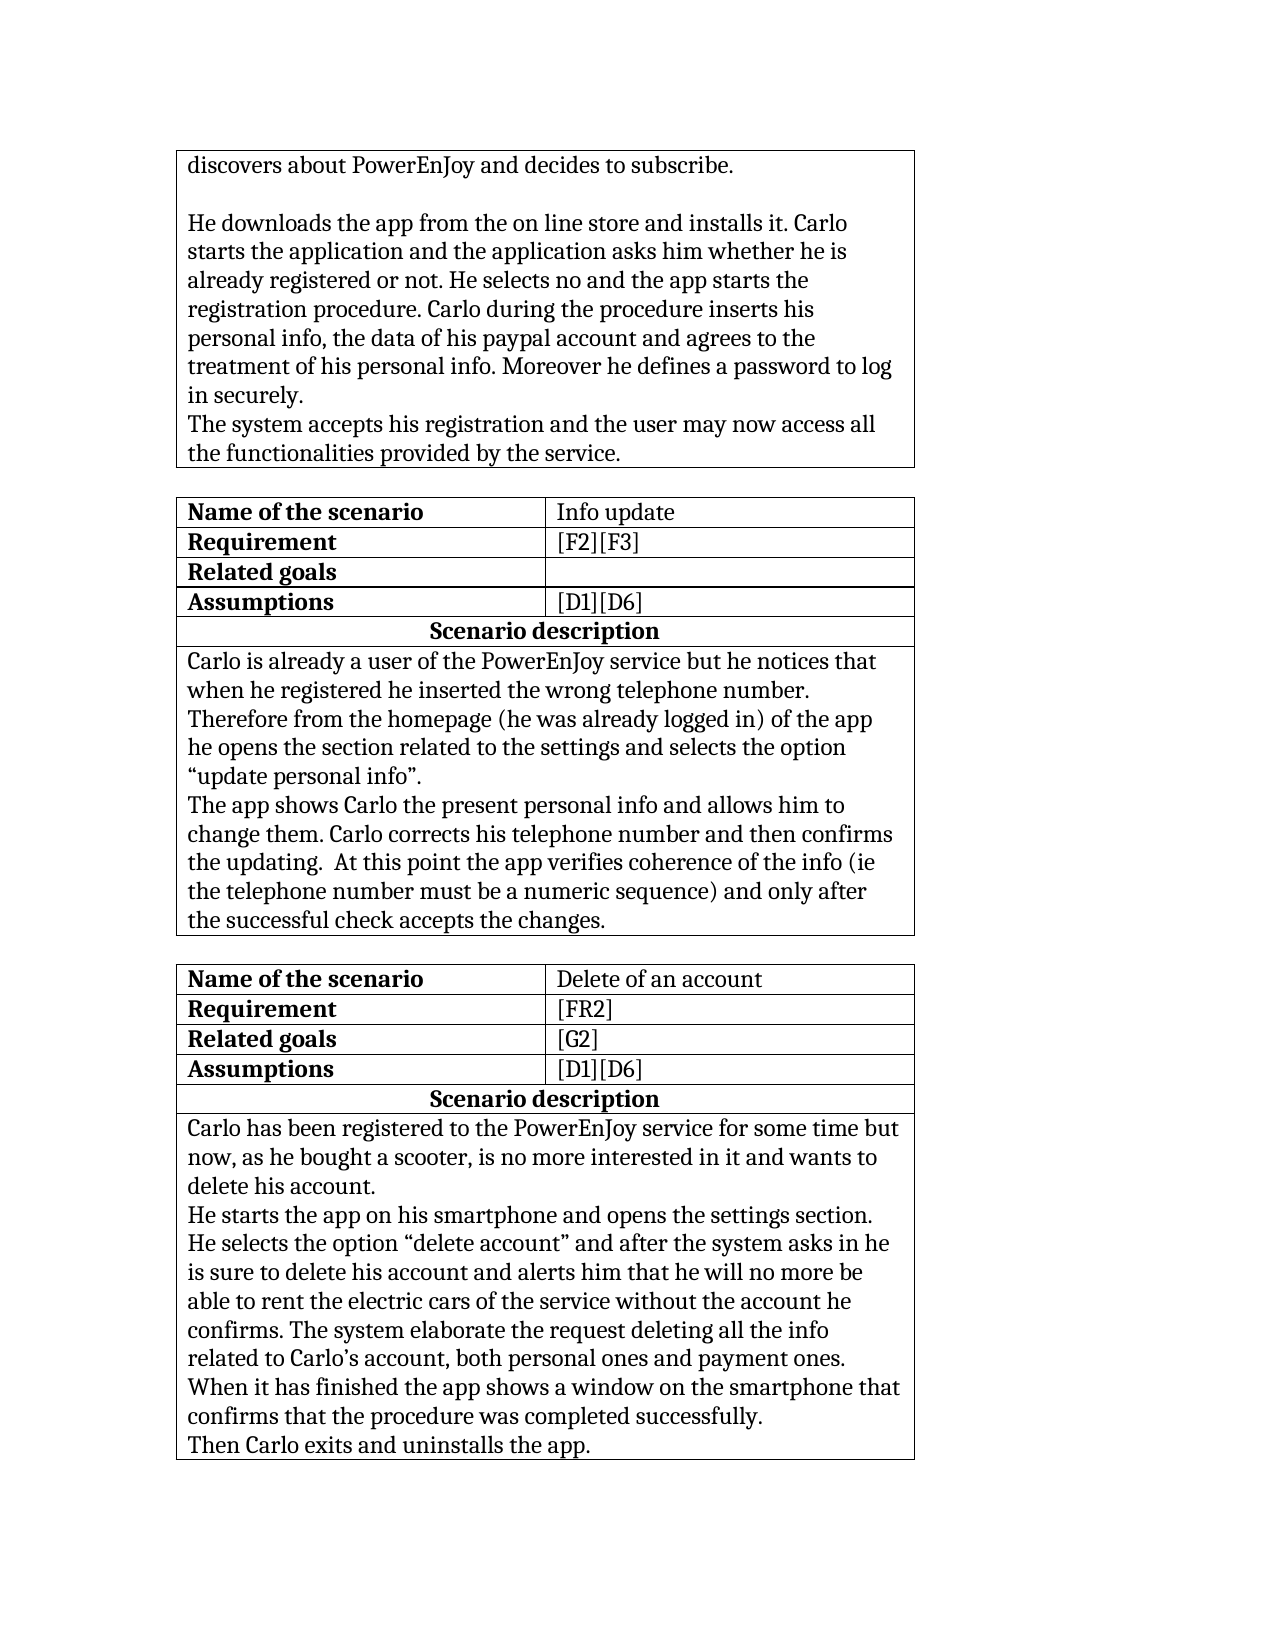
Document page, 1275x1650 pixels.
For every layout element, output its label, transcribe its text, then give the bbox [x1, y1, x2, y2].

table_header Name of the scenario [177, 965, 545, 994]
table_header Delete of an account [546, 965, 914, 994]
table_cell [FR2] [546, 995, 914, 1024]
table_cell Scenario description [177, 1085, 914, 1113]
table_cell Scenario description [177, 617, 914, 646]
table_cell Related goals [177, 1025, 545, 1054]
table_cell Assumptions [177, 588, 545, 616]
table_cell Assumptions [177, 1055, 545, 1083]
table_cell Related goals [177, 558, 545, 586]
table_cell [G2] [546, 1025, 914, 1054]
table_cell Requirement [177, 528, 545, 557]
table_cell [D1][D6] [546, 1055, 914, 1083]
table_cell [D1][D6] [546, 588, 914, 616]
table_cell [177, 151, 914, 467]
table_cell [F2][F3] [546, 528, 914, 557]
table_cell Requirement [177, 995, 545, 1024]
table_cell [546, 558, 914, 586]
table_header Name of the scenario [177, 498, 545, 527]
table_header Info update [546, 498, 914, 527]
table_cell Carlo has been registered to the PowerEnJoy service for some time but now, as he bought a scooter, is no more interested in it and wants to delete his account. He starts the app on his smartphone and opens the settings section. He selects the option “delete account” and after the system asks in he is sure to delete his account and alerts him that he will no more be able to rent the electric cars of the service without the account he confirms. The system elaborate the request deleting all the info related to Carlo’s account, both personal ones and payment ones. When it has finished the app shows a window on the smartphone that confirms that the procedure was completed successfully. Then Carlo exits and uninstalls the app. [177, 1114, 914, 1459]
table_cell Carlo is already a user of the PowerEnJoy service but he notices that when he registered he inserted the wrong telephone number. Therefore from the homepage (he was already logged in) of the app he opens the section related to the settings and selects the option “update personal info”. The app shows Carlo the present personal info and allows him to change them. Carlo corrects his telephone number and then confirms the updating. At this point the app verifies coherence of the info (ie the telephone number must be a numeric sequence) and only after the successful check accepts the changes. [177, 647, 914, 934]
